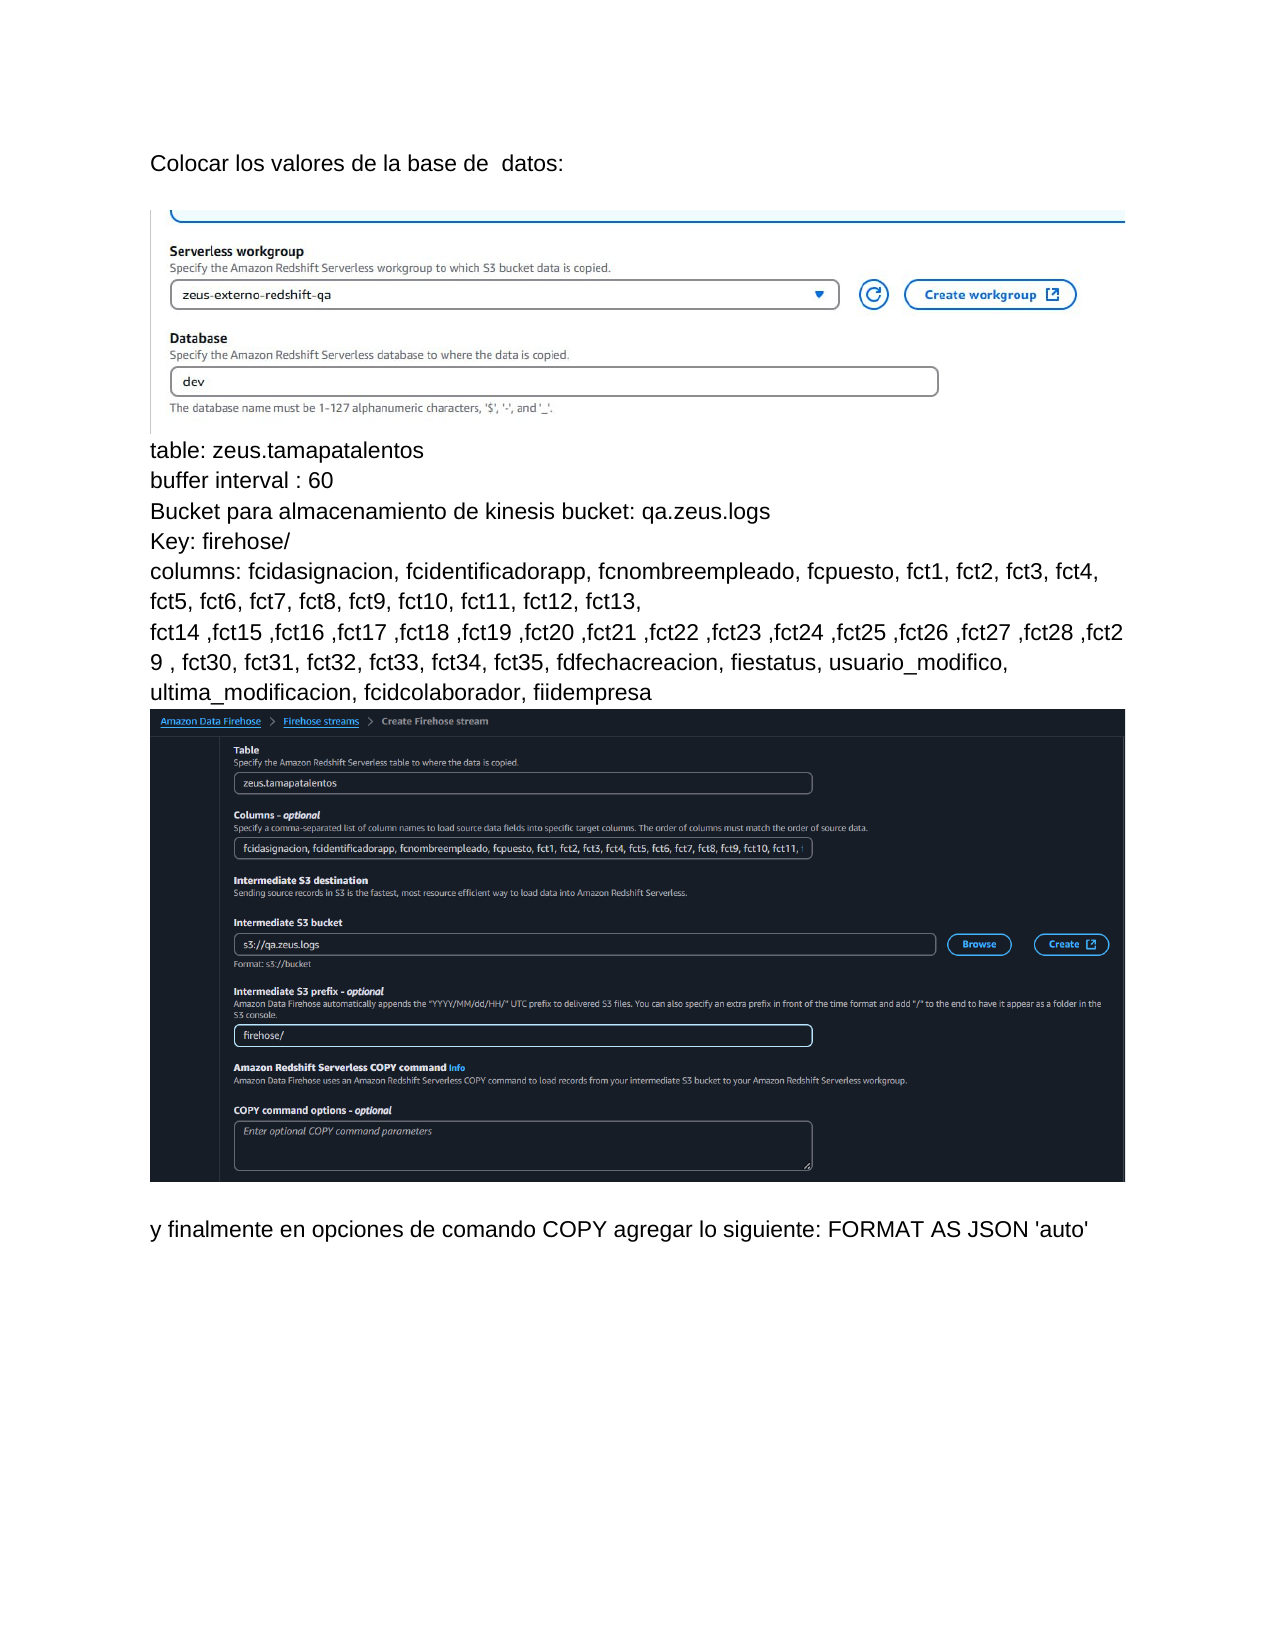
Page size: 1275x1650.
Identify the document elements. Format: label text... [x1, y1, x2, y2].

text table: zeus.tamapatalentos [150, 437, 1125, 463]
text y finalmente en opciones de comando COPY agregar lo siguiente: FORMAT AS JSON 'auto' [150, 1216, 1125, 1242]
text Colocar los valores de la base de datos: [150, 150, 1125, 176]
text buffer interval : 60 [150, 467, 1125, 494]
text Bucket para almacenamiento de kinesis bucket: qa.zeus.logs [150, 498, 1125, 524]
picture [150, 709, 1125, 1182]
picture [150, 210, 1125, 434]
text Key: firehose/ [150, 528, 1125, 554]
text columns: fcidasignacion, fcidentificadorapp, fcnombreempleado, fcpuesto, fct1, fct2, fct3, fct4, fct5, fct6, fct7, fct8, fct9, fct10, fct11, fct12, fct13, fct14 ,fct15 ,fct16 ,fct17 ,fct18 ,fct19 ,fct20 ,fct21 ,fct22 ,fct23 ,fct24 ,fct25 ,fct26 ,fct27 ,fct28 ,fct29 , fct30, fct31, fct32, fct33, fct34, fct35, fdfechacreacion, fiestatus, usuario_modifico, ultima_modificacion, fcidcolaborador, fiidempresa [150, 558, 1125, 705]
